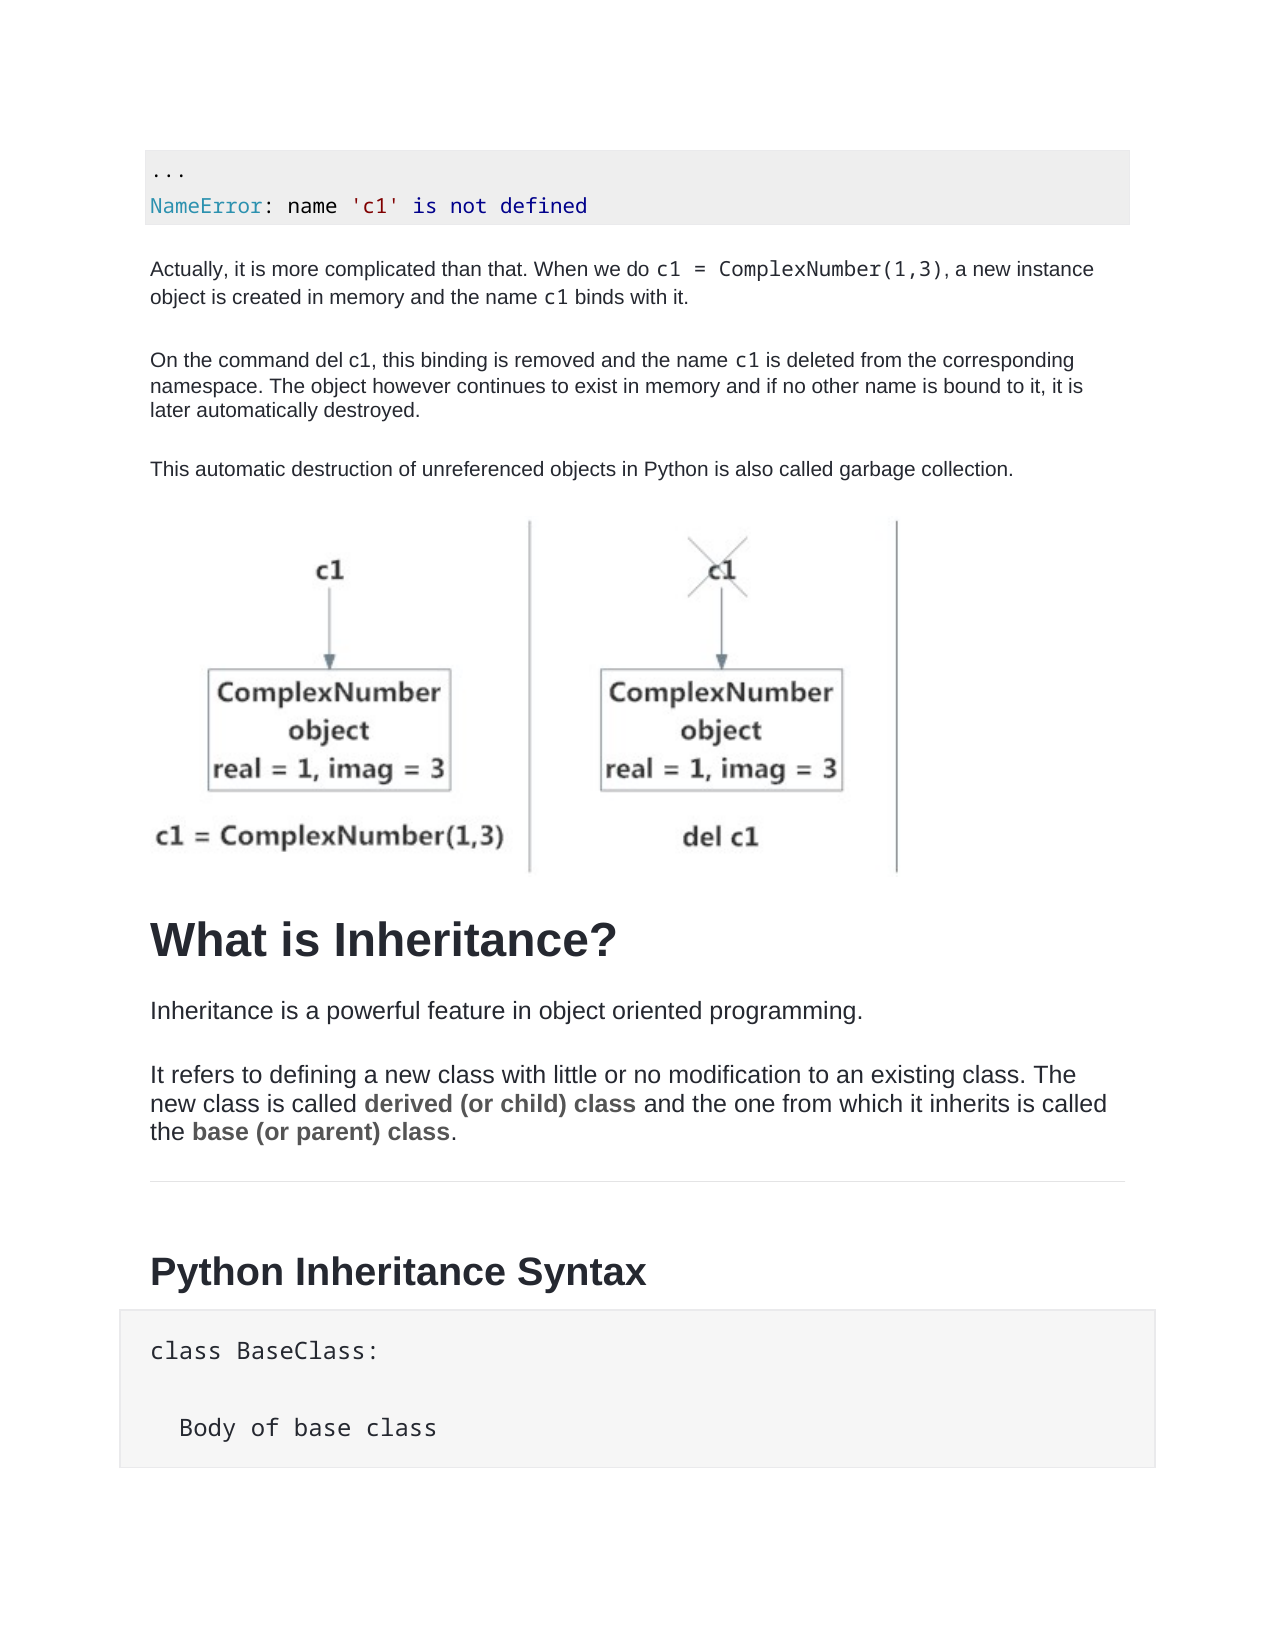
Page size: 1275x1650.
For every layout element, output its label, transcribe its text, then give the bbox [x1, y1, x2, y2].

subtitle What is Inheritance? [150, 912, 1125, 967]
text It refers to defining a new class with little or no modification to an existing class. The new class is called derived (or child) class and the one from which it inherits is called the base (or parent) class. [150, 1060, 1125, 1146]
text On the command del c1, this binding is removed and the name c1 is deleted from the corresponding namespace. The object however continues to exist in memory and if no other name is bound to it, it is later automatically destroyed. [150, 346, 1125, 422]
picture [150, 516, 901, 877]
text class BaseClass: [121, 1311, 1154, 1366]
text NameError: name 'c1' is not defined [146, 187, 1129, 224]
subtitle Python Inheritance Syntax [150, 1248, 1125, 1293]
text This automatic destruction of unreferenced objects in Python is also called garbage collection. [150, 457, 1125, 481]
text Body of base class [121, 1387, 1154, 1467]
text Inheritance is a powerful feature in object oriented programming. [150, 996, 1125, 1025]
text Actually, it is more complicated than that. When we do c1 = ComplexNumber(1,3), a new instance object is created in memory and the name c1 binds with it. [150, 254, 1125, 311]
text ... [146, 151, 1129, 183]
